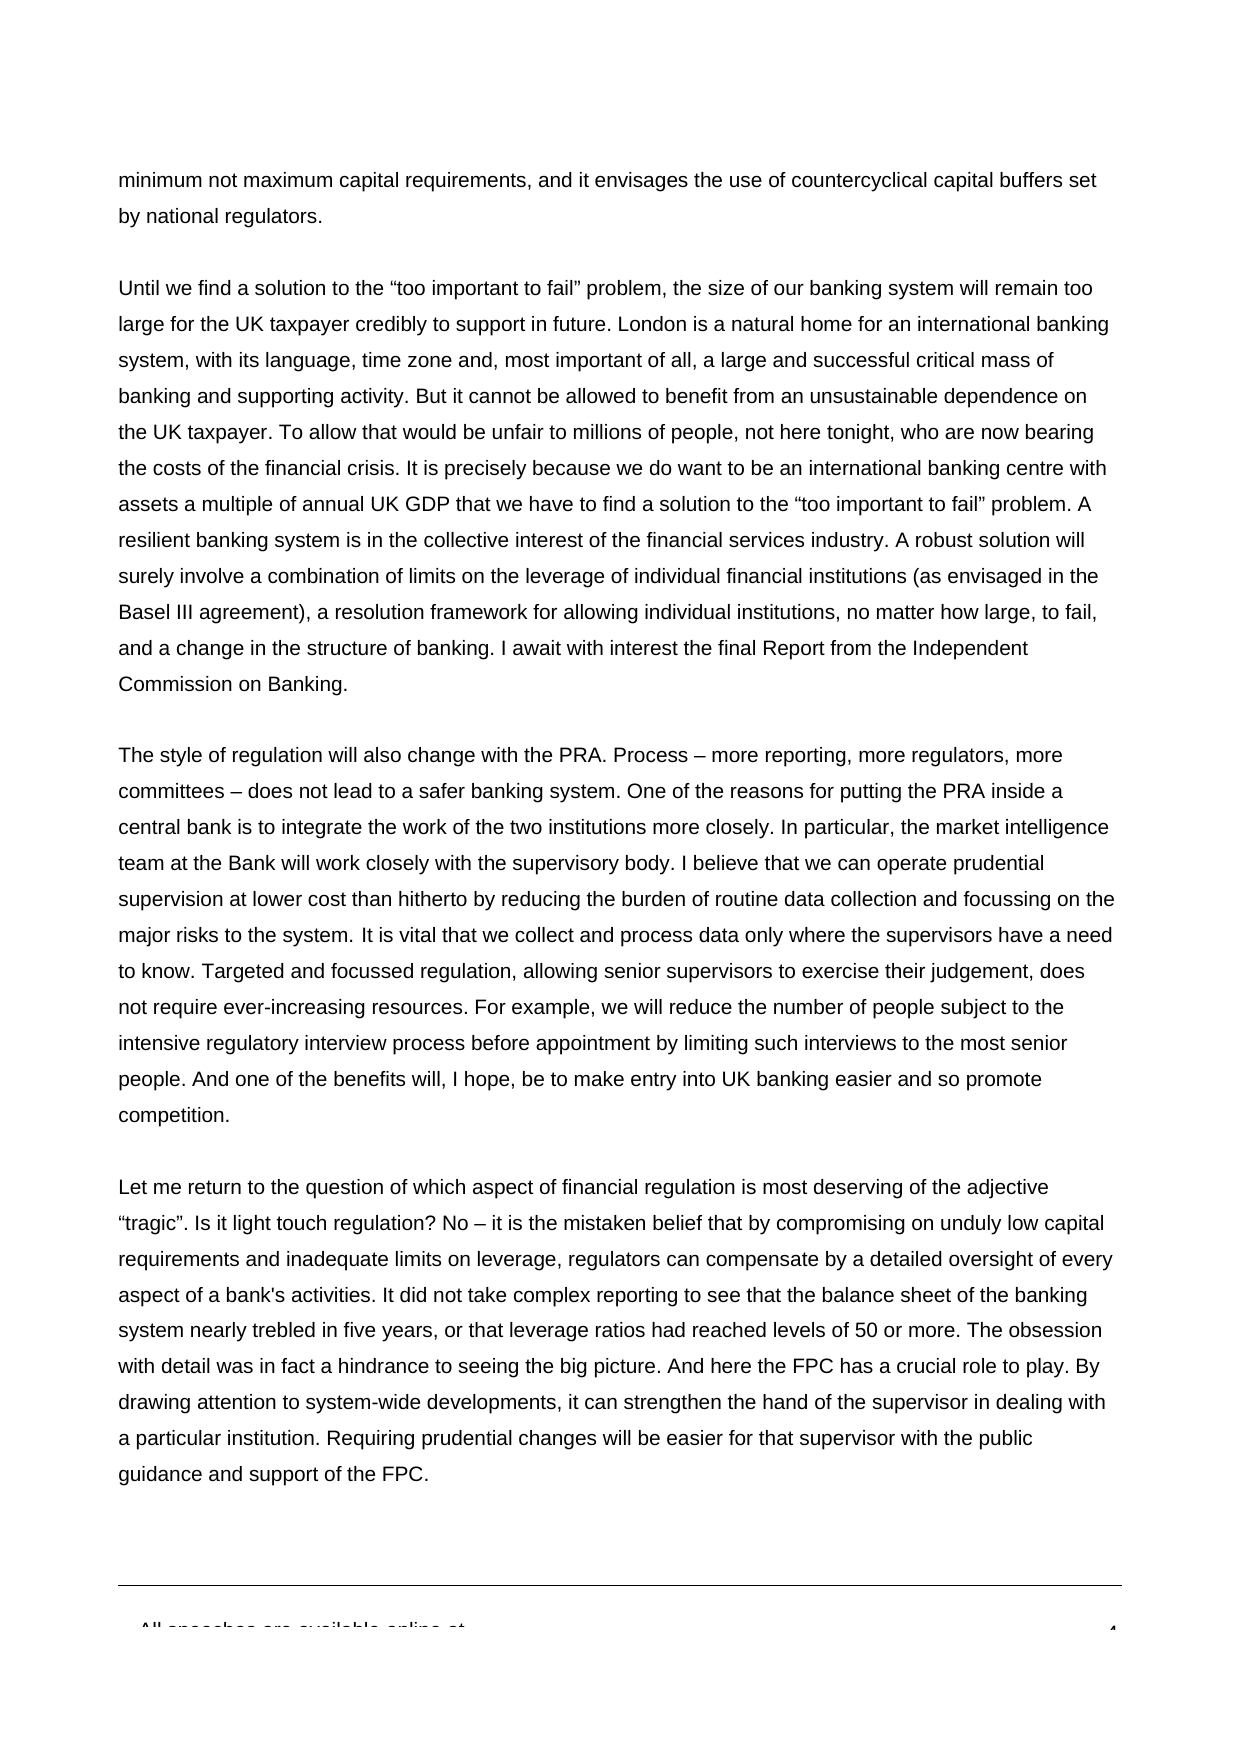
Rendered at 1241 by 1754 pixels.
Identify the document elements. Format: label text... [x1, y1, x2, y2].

text The style of regulation will also change with the PRA. Process – more reporting, more regulators, more committees – does not lead to a safer banking system. One of the reasons for putting the PRA inside a central bank is to integrate the work of the two institutions more closely. In particular, the market intelligence team at the Bank will work closely with the supervisory body. I believe that we can operate prudential supervision at lower cost than hitherto by reducing the burden of routine data collection and focussing on the major risks to the system. It is vital that we collect and process data only where the supervisors have a need to know. Targeted and focussed regulation, allowing senior supervisors to exercise their judgement, does not require ever-increasing resources. For example, we will reduce the number of people subject to the intensive regulatory interview process before appointment by limiting such interviews to the most senior people. And one of the benefits will, I hope, be to make entry into UK banking easier and so promote competition. [118, 743, 1119, 1127]
text Until we find a solution to the “too important to fail” problem, the size of our banking system will remain too large for the UK taxpayer credibly to support in future. London is a natural home for an international banking system, with its language, time zone and, most important of all, a large and successful critical mass of banking and supporting activity. But it cannot be allowed to benefit from an unsustainable dependence on the UK taxpayer. To allow that would be unfair to millions of people, not here tonight, who are now bearing the costs of the financial crisis. It is precisely because we do want to be an international banking centre with assets a multiple of annual UK GDP that we have to find a solution to the “too important to fail” problem. A resilient banking system is in the collective interest of the financial services industry. A robust solution will surely involve a combination of limits on the leverage of individual financial institutions (as envisaged in the Basel III agreement), a resolution framework for allowing individual institutions, no matter how large, to fail, and a change in the structure of banking. I await with interest the final Report from the Independent Commission on Banking. [118, 276, 1116, 695]
text Let me return to the question of which aspect of financial regulation is most deserving of the adjective “tragic”. Is it light touch regulation? No – it is the mistaken belief that by compromising on unduly low capital requirements and inadequate limits on leverage, regulators can compensate by a detailed oversight of every aspect of a bank's activities. It did not take complex reporting to see that the balance sheet of the banking system nearly trebled in five years, or that leverage ratios had reached levels of 50 or more. The obsession with detail was in fact a hindrance to seeing the big picture. And here the FPC has a crucial role to play. By drawing attention to system-wide developments, it can strengthen the hand of the supervisor in dealing with a particular institution. Requiring prudential changes will be easier for that supervisor with the public guidance and support of the FPC. [118, 1174, 1118, 1486]
text minimum not maximum capital requirements, and it envisages the use of countercyclical capital buffers set by national regulators. [118, 168, 1100, 228]
